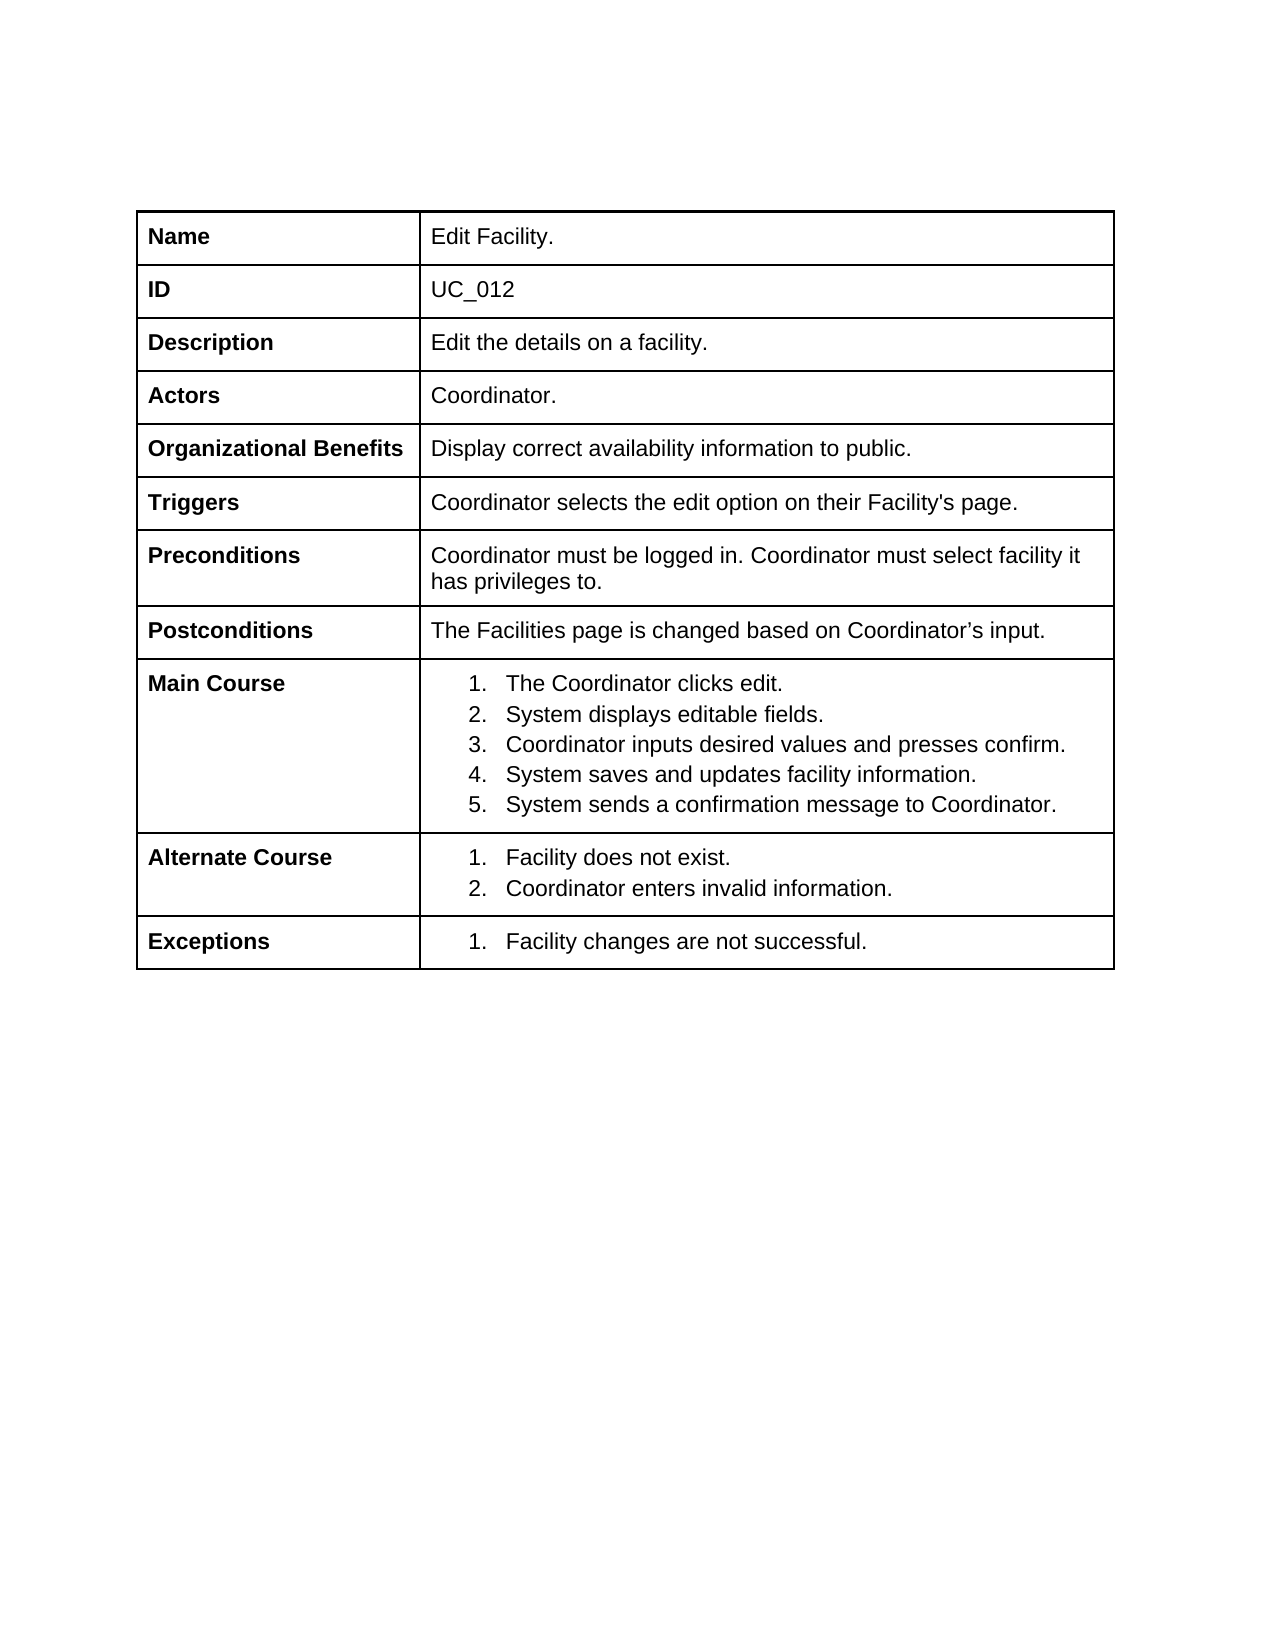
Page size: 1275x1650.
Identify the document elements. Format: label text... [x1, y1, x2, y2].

table_cell Postconditions [138, 607, 419, 658]
table_cell Preconditions [138, 531, 419, 605]
table_cell Coordinator selects the edit option on their Facility's page. [421, 478, 1113, 529]
table_cell Triggers [138, 478, 419, 529]
table_cell Description [138, 319, 419, 370]
table_cell Actors [138, 372, 419, 423]
table_cell Organizational Benefits [138, 425, 419, 476]
table_cell Coordinator must be logged in. Coordinator must select facility it has privileges to. [421, 531, 1113, 605]
table_cell The Coordinator clicks edit. System displays editable fields. Coordinator inputs desired values and presses confirm. System saves and updates facility information. System sends a confirmation message to Coordinator. [421, 660, 1113, 832]
table_cell UC_012 [421, 266, 1113, 317]
table_cell Alternate Course [138, 834, 419, 915]
table_cell Main Course [138, 660, 419, 832]
table_cell ID [138, 266, 419, 317]
table_cell Exceptions [138, 917, 419, 968]
table_cell The Facilities page is changed based on Coordinator’s input. [421, 607, 1113, 658]
table_header Name [138, 213, 419, 263]
table_header Edit Facility. [421, 213, 1113, 263]
table_cell Display correct availability information to public. [421, 425, 1113, 476]
table_cell Edit the details on a facility. [421, 319, 1113, 370]
table_cell Facility changes are not successful. [421, 917, 1113, 968]
table_cell Coordinator. [421, 372, 1113, 423]
table_cell Facility does not exist. Coordinator enters invalid information. [421, 834, 1113, 915]
